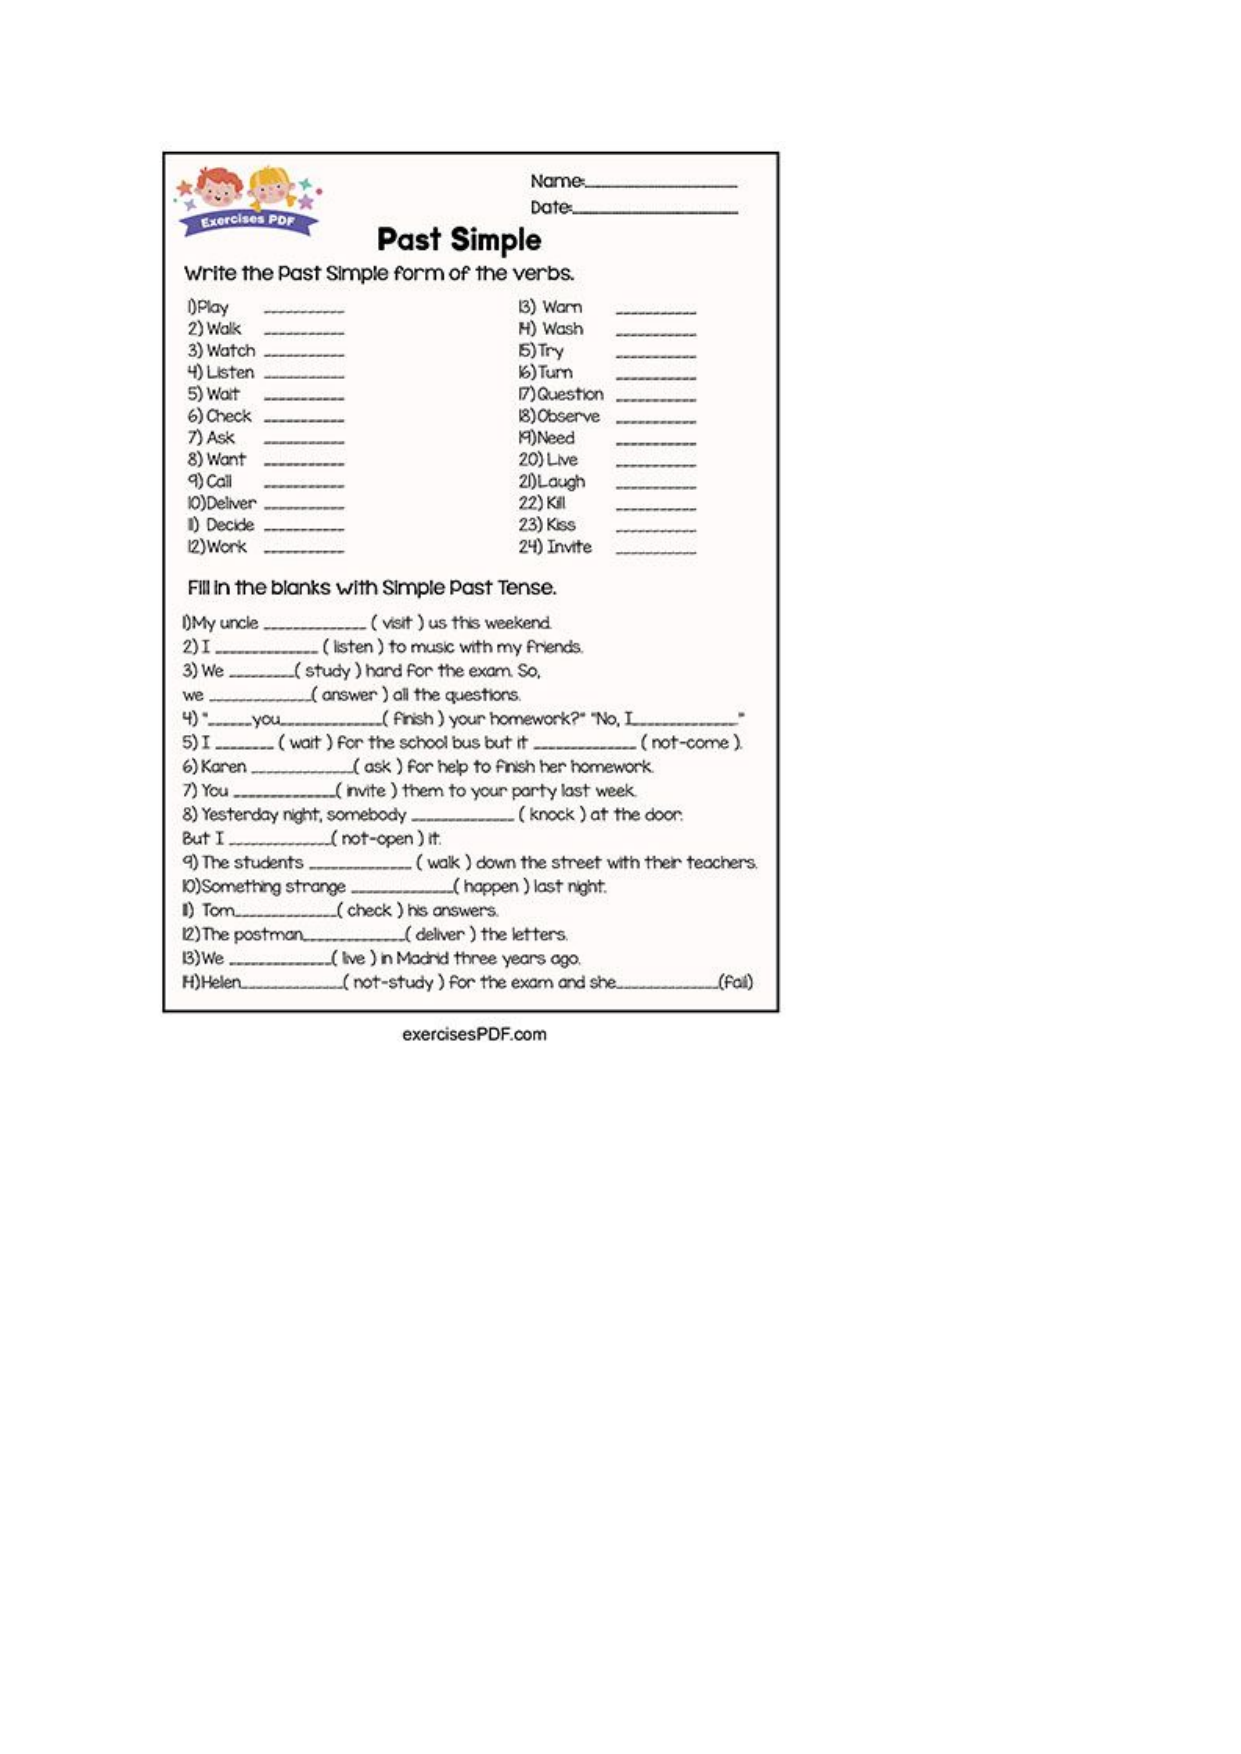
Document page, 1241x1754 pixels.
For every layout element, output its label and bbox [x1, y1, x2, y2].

picture [147, 141, 795, 1058]
